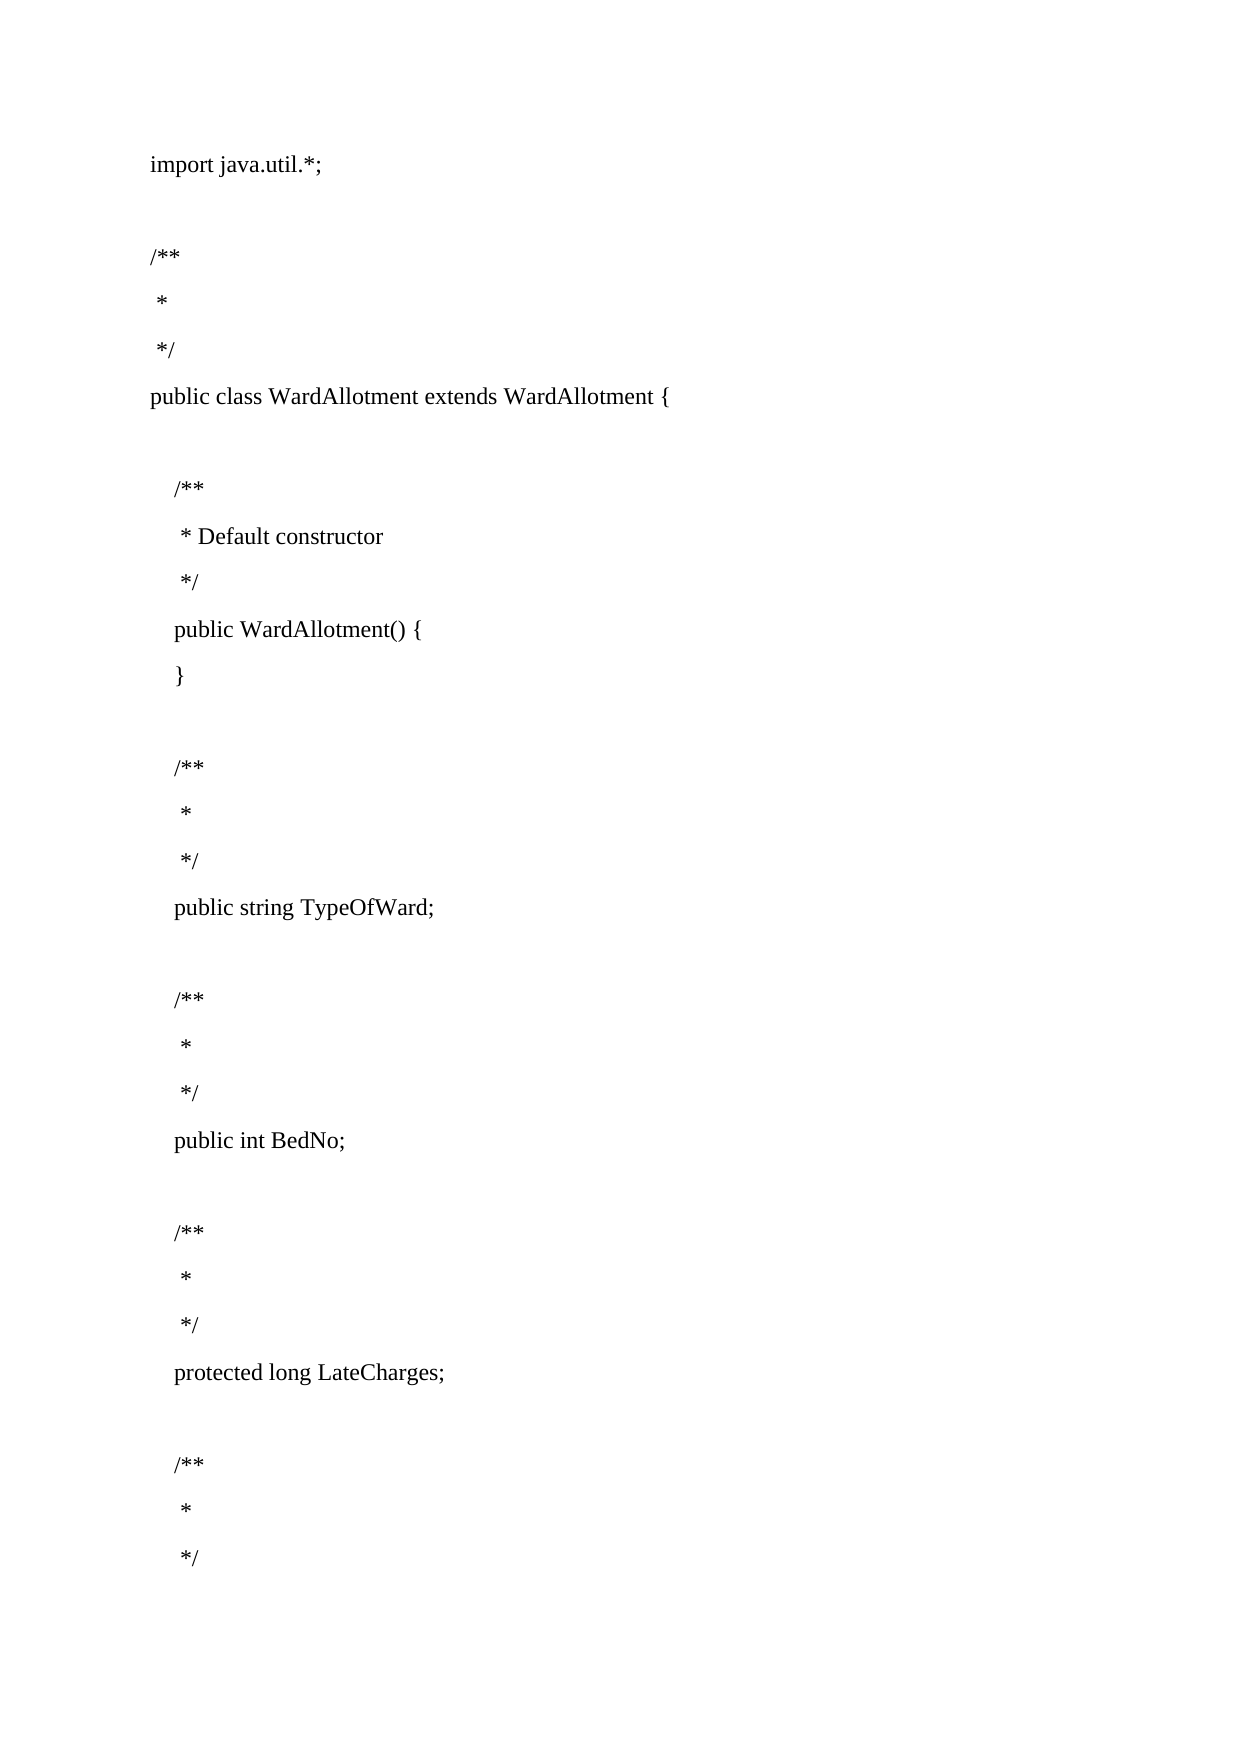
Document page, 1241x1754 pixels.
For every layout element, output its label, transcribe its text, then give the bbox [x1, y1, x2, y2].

text /** [150, 243, 1090, 271]
text */ [150, 568, 1090, 596]
text */ [150, 336, 1090, 363]
text * [150, 1033, 1090, 1060]
text public int BedNo; [150, 1126, 1090, 1153]
text import java.util.*; [150, 150, 1090, 178]
text */ [150, 1079, 1090, 1107]
text /** [150, 1218, 1090, 1246]
text /** [150, 754, 1090, 782]
text */ [150, 847, 1090, 874]
text /** [150, 1451, 1090, 1478]
text */ [150, 1544, 1090, 1571]
text * [150, 1265, 1090, 1293]
text * Default constructor [150, 522, 1090, 549]
text protected long LateCharges; [150, 1358, 1090, 1386]
text } [150, 661, 1090, 689]
text public string TypeOfWard; [150, 893, 1090, 921]
text * [150, 289, 1090, 317]
text * [150, 800, 1090, 828]
text /** [150, 475, 1090, 503]
text * [150, 1497, 1090, 1525]
text /** [150, 986, 1090, 1014]
text public class WardAllotment extends WardAllotment { [150, 382, 1090, 410]
text */ [150, 1311, 1090, 1339]
text public WardAllotment() { [150, 614, 1090, 642]
